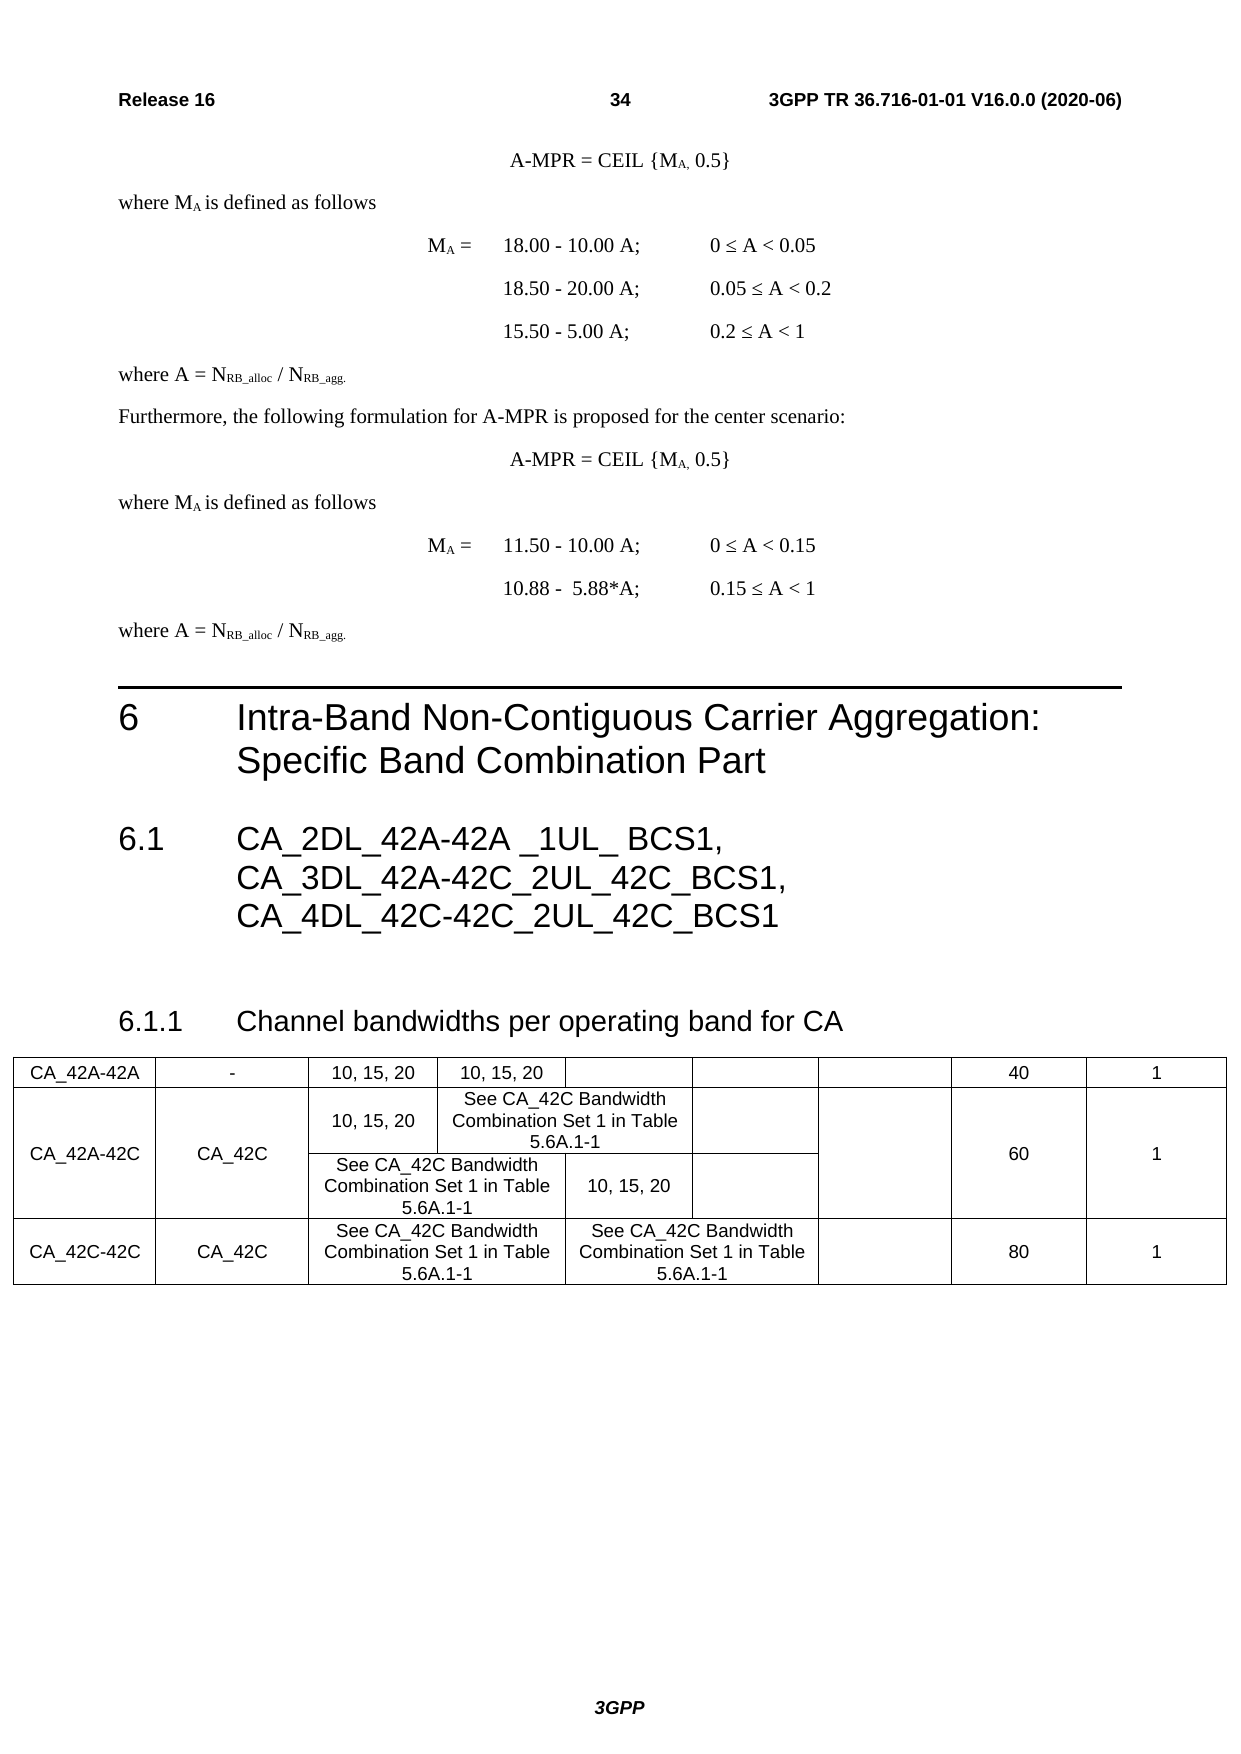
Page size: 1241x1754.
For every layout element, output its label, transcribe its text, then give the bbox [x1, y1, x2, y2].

table_cell [819, 1219, 951, 1284]
table_cell CA_42C [156, 1219, 308, 1284]
table_header CA_42A-42A [14, 1058, 155, 1087]
text MA = 11.50 - 10.00 A; 0 ≤ A < 0.15 [427, 533, 1122, 557]
table_header - [156, 1058, 308, 1087]
table_header 40 [952, 1058, 1086, 1087]
table_header [819, 1058, 951, 1087]
table_cell See CA_42C Bandwidth Combination Set 1 in Table 5.6A.1-1 [566, 1219, 818, 1284]
text A-MPR = CEIL {MA, 0.5} [118, 147, 1122, 172]
table_cell 60 [952, 1088, 1086, 1218]
text Furthermore, the following formulation for A-MPR is proposed for the center scenario: [118, 404, 1122, 428]
text where A = NRB_alloc / NRB_agg. [118, 618, 1122, 642]
table_header [566, 1058, 692, 1087]
subtitle 6.1 CA_2DL_42A-42A _1UL_ BCS1, CA_3DL_42A-42C_2UL_42C_BCS1, CA_4DL_42C-42C_2UL_42C_BCS1 [118, 819, 1122, 973]
text A-MPR = CEIL {MA, 0.5} [118, 447, 1122, 471]
table_cell 1 [1087, 1088, 1226, 1218]
text 10.88 - 5.88*A; 0.15 ≤ A < 1 [487, 576, 1122, 600]
table_cell [693, 1154, 818, 1218]
table_header 10, 15, 20 [309, 1058, 437, 1087]
table_cell See CA_42C Bandwidth Combination Set 1 in Table 5.6A.1-1 [309, 1219, 565, 1284]
table_cell 10, 15, 20 [309, 1088, 437, 1153]
text MA = 18.00 - 10.00 A; 0 ≤ A < 0.05 [427, 233, 1122, 257]
text where MA is defined as follows [118, 490, 1122, 514]
text 18.50 - 20.00 A; 0.05 ≤ A < 0.2 [487, 276, 1122, 300]
subtitle 6.1.1 Channel bandwidths per operating band for CA [118, 1004, 1122, 1038]
text 15.50 - 5.00 A; 0.2 ≤ A < 1 [487, 319, 1122, 343]
table_header 10, 15, 20 [438, 1058, 565, 1087]
table_cell CA_42C-42C [14, 1219, 155, 1284]
table_cell CA_42C [156, 1088, 308, 1218]
text where MA is defined as follows [118, 190, 1122, 214]
table_cell CA_42A-42C [14, 1088, 155, 1218]
table_header 1 [1087, 1058, 1226, 1087]
table_cell See CA_42C Bandwidth Combination Set 1 in Table 5.6A.1-1 [309, 1154, 565, 1218]
table_header [693, 1058, 818, 1087]
table_cell [693, 1088, 818, 1153]
table_cell 80 [952, 1219, 1086, 1284]
subtitle 6 Intra-Band Non-Contiguous Carrier Aggregation: Specific Band Combination Part [118, 689, 1122, 782]
table_cell See CA_42C Bandwidth Combination Set 1 in Table 5.6A.1-1 [438, 1088, 692, 1153]
table_cell 10, 15, 20 [566, 1154, 692, 1218]
table_cell [819, 1088, 951, 1218]
table_cell 1 [1087, 1219, 1226, 1284]
text where A = NRB_alloc / NRB_agg. [118, 362, 1122, 386]
